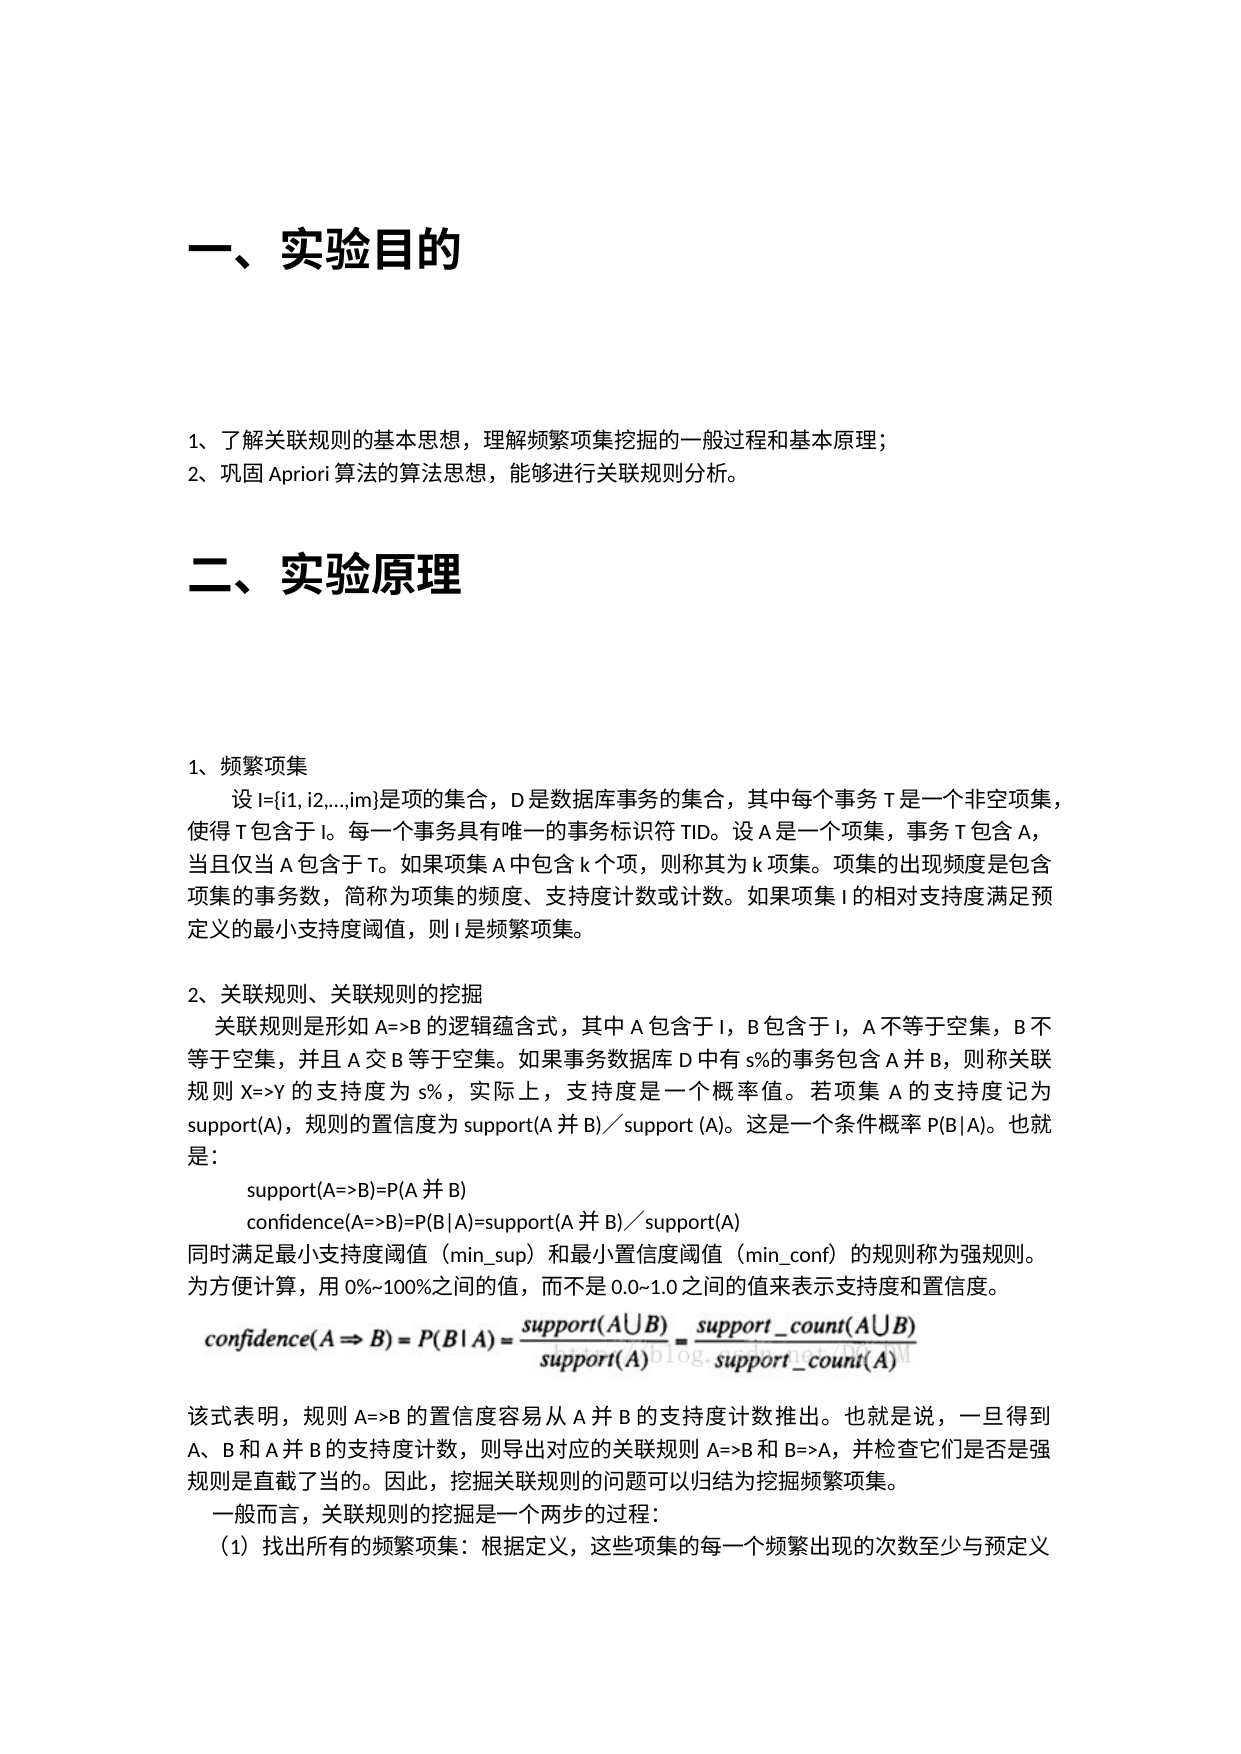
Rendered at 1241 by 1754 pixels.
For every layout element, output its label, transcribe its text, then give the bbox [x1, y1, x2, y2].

text 2、关联规则、关联规则的挖掘 [187, 976, 1053, 1009]
picture [192, 1301, 927, 1382]
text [187, 1529, 1053, 1561]
text 1、频繁项集 [187, 749, 1053, 781]
text 设I={i1, i2,…,im}是项的集合，D是数据库事务的集合，其中每个事务T是一个非空项集，使得T包含于I。每一个事务具有唯一的事务标识符TID。设A是一个项集，事务T包含A，当且仅当A包含于T。如果项集A中包含k个项，则称其为k项集。项集的出现频度是包含项集的事务数，简称为项集的频度、支持度计数或计数。如果项集I的相对支持度满足预定义的最小支持度阈值，则I是频繁项集。 [187, 781, 1053, 944]
subtitle 一、实验目的 [187, 197, 1053, 295]
text 关联规则是形如A=>B的逻辑蕴含式，其中A包含于I，B包含于I，A不等于空集，B不等于空集，并且A交B等于空集。如果事务数据库D中有s%的事务包含A并B，则称关联规则X=>Y的支持度为s%，实际上，支持度是一个概率值。若项集A的支持度记为support(A)，规则的置信度为support(A并B)／support (A)。这是一个条件概率P(B|A)。也就是： [187, 1009, 1053, 1171]
text 1、了解关联规则的基本思想，理解频繁项集挖掘的一般过程和基本原理； [187, 423, 1053, 455]
subtitle 二、实验原理 [187, 523, 1053, 621]
text 该式表明，规则A=>B的置信度容易从A并B的支持度计数推出。也就是说，一旦得到A、B和A并B的支持度计数，则导出对应的关联规则A=>B和B=>A，并检查它们是否是强规则是直截了当的。因此，挖掘关联规则的问题可以归结为挖掘频繁项集。 [187, 1399, 1053, 1496]
text 为方便计算，用0%~100%之间的值，而不是0.0~1.0之间的值来表示支持度和置信度。 [187, 1269, 1053, 1301]
text 同时满足最小支持度阈值（min_sup）和最小置信度阈值（min_conf）的规则称为强规则。 [187, 1236, 1053, 1269]
text support(A=>B)=P(A并B) [187, 1171, 1053, 1204]
text confidence(A=>B)=P(B|A)=support(A并B)／support(A) [187, 1204, 1053, 1236]
text 一般而言，关联规则的挖掘是一个两步的过程： [187, 1496, 1053, 1529]
text 2、巩固Apriori算法的算法思想，能够进行关联规则分析。 [187, 455, 1053, 488]
